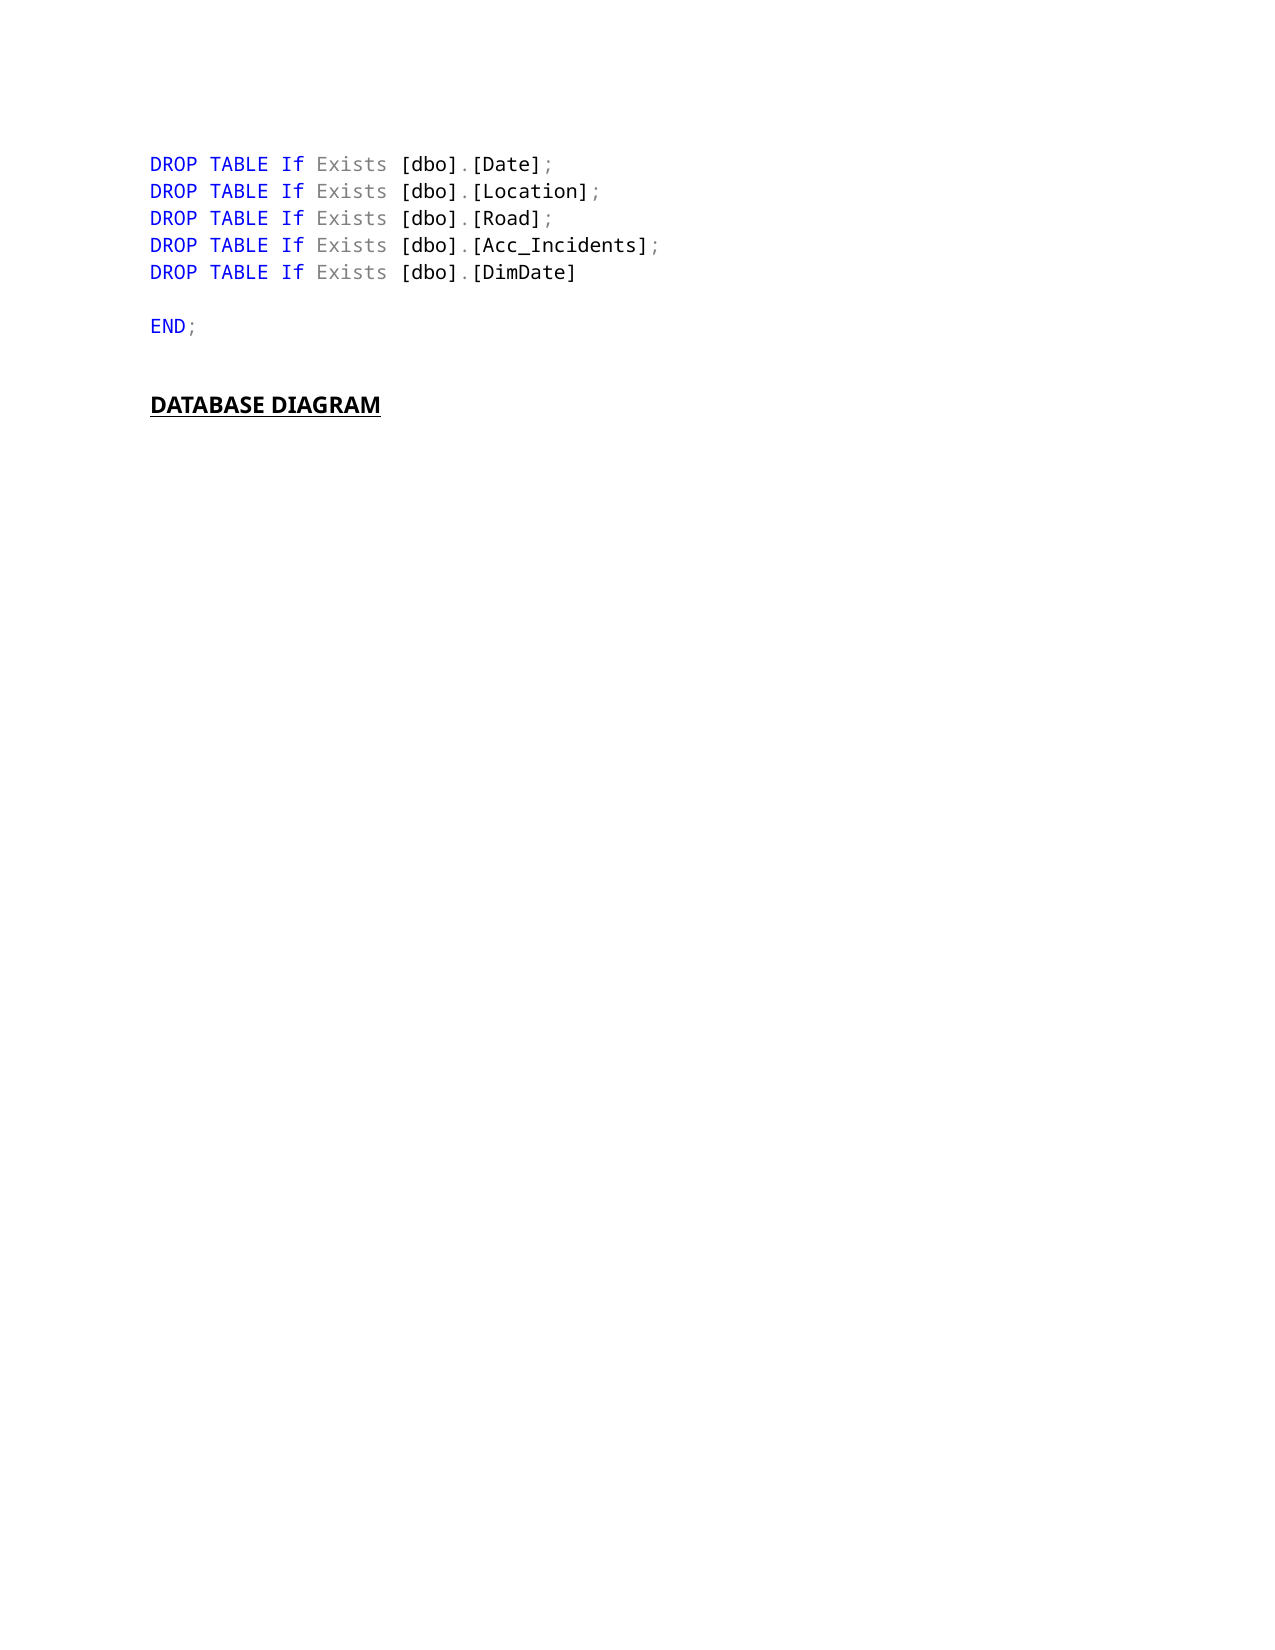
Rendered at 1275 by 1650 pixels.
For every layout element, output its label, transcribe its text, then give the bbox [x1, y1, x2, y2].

text DROP TABLE If Exists [dbo].[Date]; [150, 150, 1125, 177]
text DATABASE DIAGRAM [150, 389, 1125, 421]
text DROP TABLE If Exists [dbo].[Location]; [150, 177, 1125, 204]
text DROP TABLE If Exists [dbo].[Acc_Incidents]; [150, 231, 1125, 258]
text END; [150, 312, 1125, 339]
text DROP TABLE If Exists [dbo].[DimDate] [150, 258, 1125, 285]
text DROP TABLE If Exists [dbo].[Road]; [150, 204, 1125, 231]
